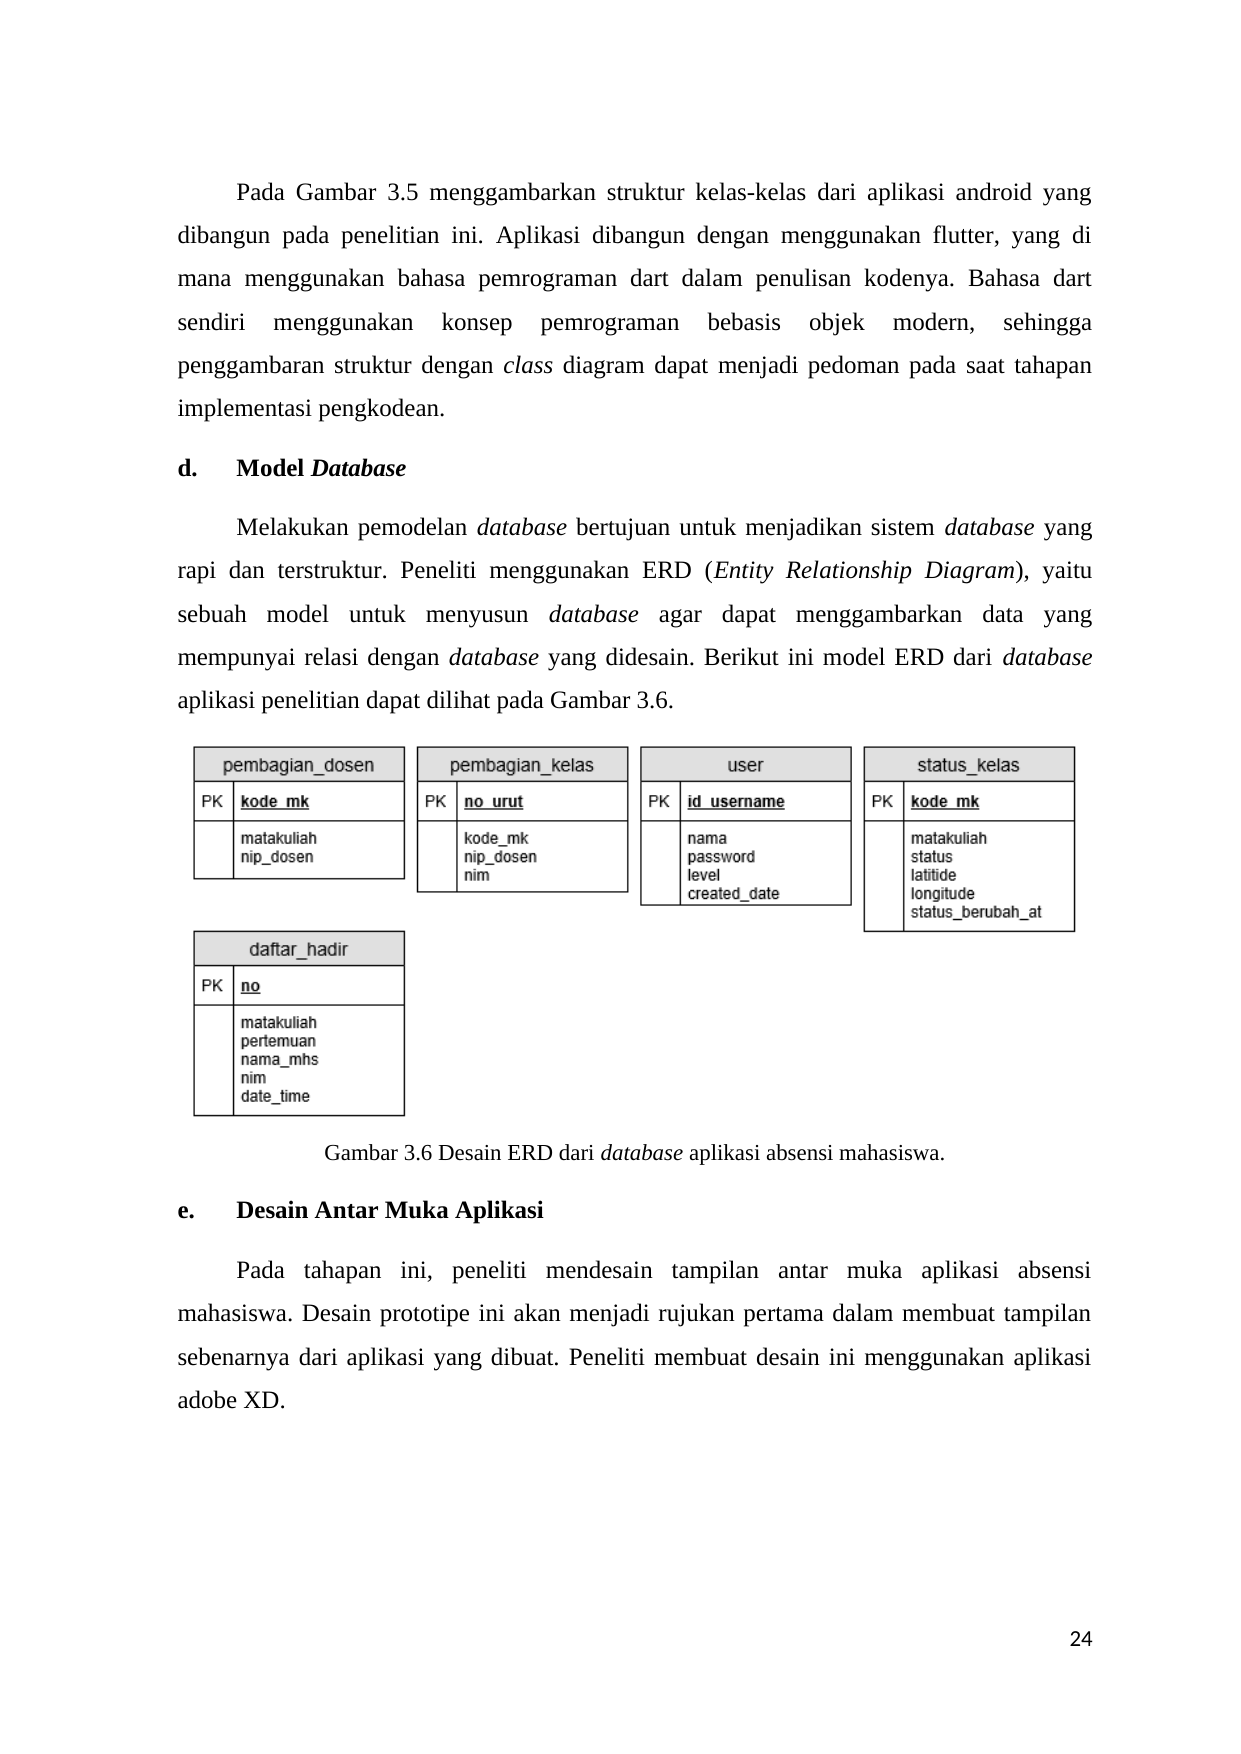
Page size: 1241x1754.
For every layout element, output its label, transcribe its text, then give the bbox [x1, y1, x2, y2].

text Gambar 3.6 Desain ERD dari database aplikasi absensi mahasiswa. [177, 1139, 1092, 1166]
text Pada tahapan ini, peneliti mendesain tampilan antar muka aplikasi absensi mahasiswa. Desain prototipe ini akan menjadi rujukan pertama dalam membuat tampilan sebenarnya dari aplikasi yang dibuat. Peneliti membuat desain ini menggunakan aplikasi adobe XD. [177, 1255, 1092, 1413]
list Desain Antar Muka Aplikasi [177, 1196, 1092, 1224]
list Model Database [177, 453, 1092, 481]
picture [192, 744, 1078, 1123]
text Pada Gambar 3.5 menggambarkan struktur kelas-kelas dari aplikasi android yang dibangun pada penelitian ini. Aplikasi dibangun dengan menggunakan flutter, yang di mana menggunakan bahasa pemrograman dart dalam penulisan kodenya. Bahasa dart sendiri menggunakan konsep pemrograman bebasis objek modern, sehingga penggambaran struktur dengan class diagram dapat menjadi pedoman pada saat tahapan implementasi pengkodean. [177, 177, 1092, 422]
text Melakukan pemodelan database bertujuan untuk menjadikan sistem database yang rapi dan terstruktur. Peneliti menggunakan ERD (Entity Relationship Diagram), yaitu sebuah model untuk menyusun database agar dapat menggambarkan data yang mempunyai relasi dengan database yang didesain. Berikut ini model ERD dari database aplikasi penelitian dapat dilihat pada Gambar 3.6. [177, 512, 1092, 714]
